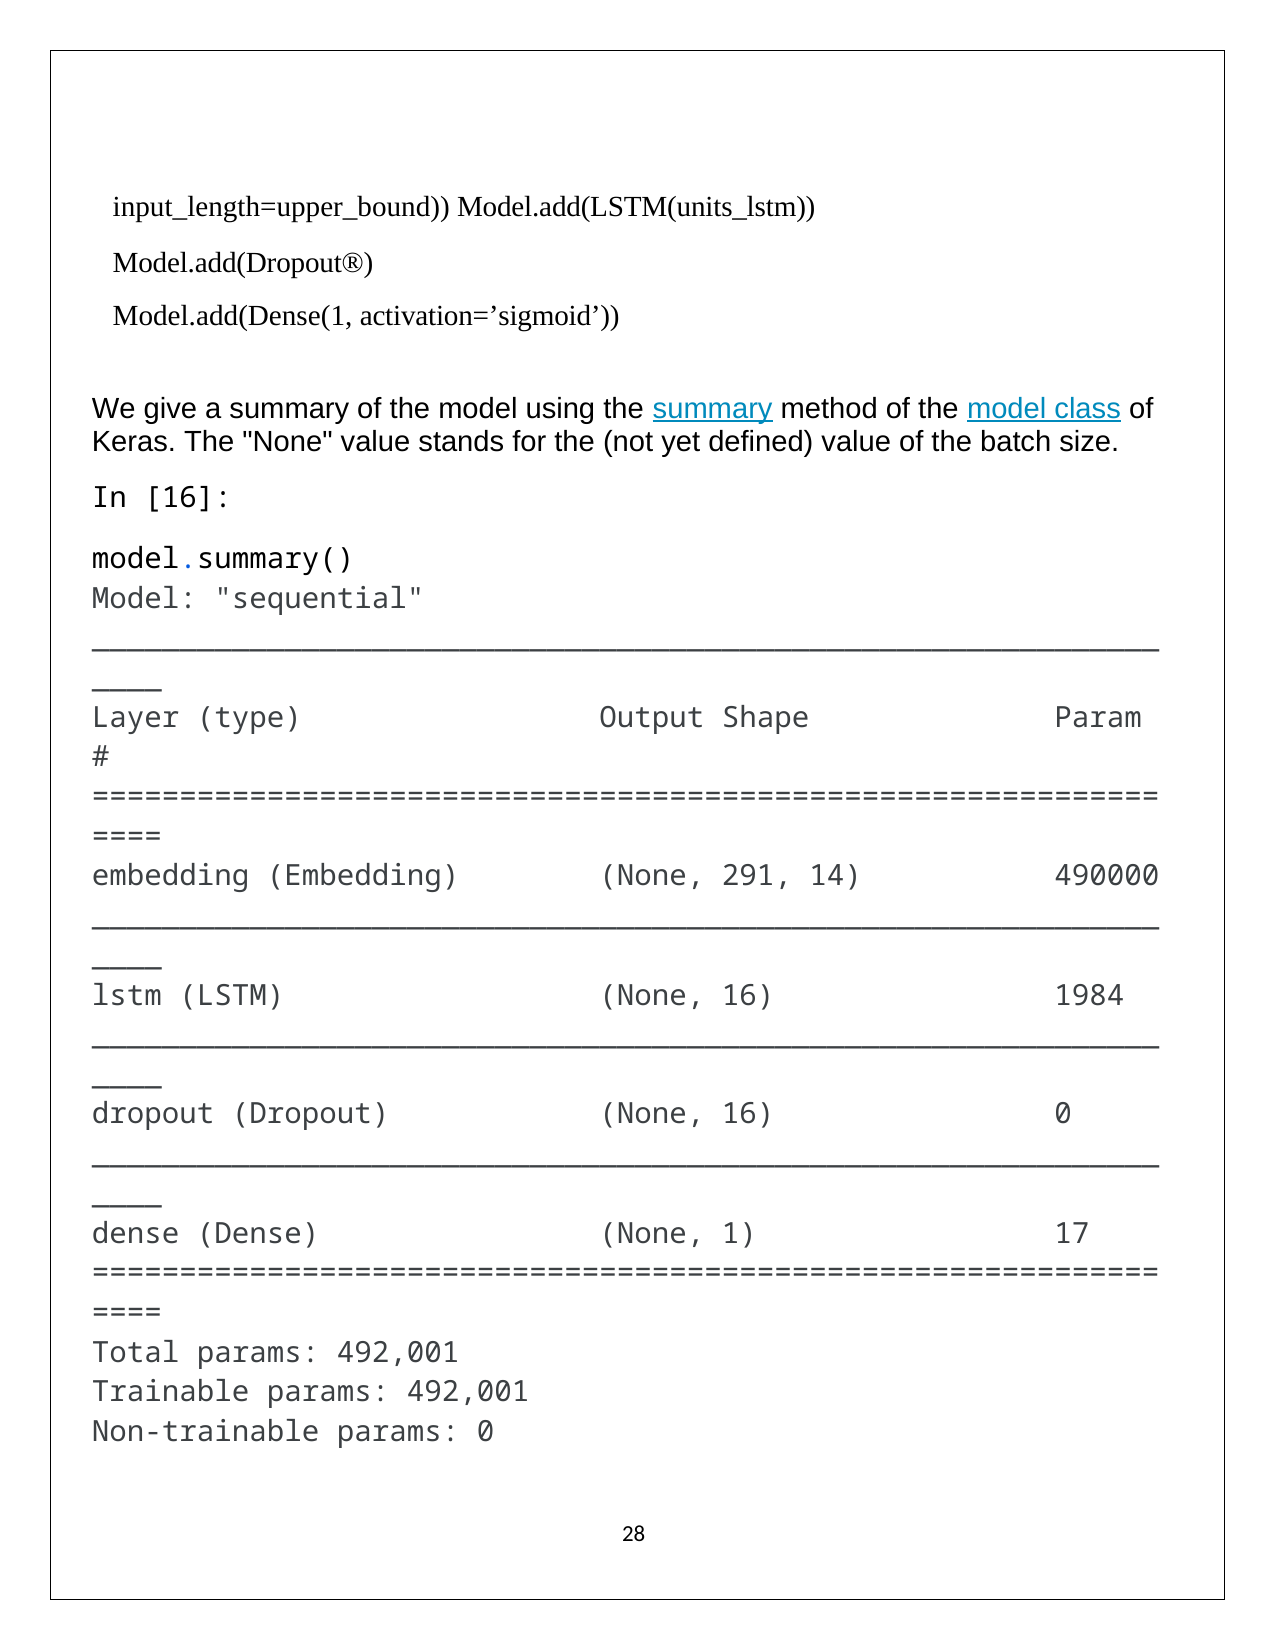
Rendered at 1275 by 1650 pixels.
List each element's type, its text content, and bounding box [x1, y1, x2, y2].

text _________________________________________________________________ [92, 1132, 1175, 1212]
text ================================================================= [92, 775, 1175, 855]
text Trainable params: 492,001 [92, 1371, 1175, 1410]
text dropout (Dropout) (None, 16) 0 [92, 1093, 1175, 1132]
text Model: "sequential" [92, 577, 1175, 617]
text Layer (type) Output Shape Param # [92, 696, 1175, 775]
text model.summary() [92, 537, 1175, 577]
text _________________________________________________________________ [92, 617, 1175, 696]
text ================================================================= [92, 1252, 1175, 1331]
text We give a summary of the model using the summary method of the model class of Keras. The "None" value stands for the (not yet defined) value of the batch size. [92, 391, 1175, 458]
text Model.add(Dropout®) [112, 245, 1175, 279]
text lstm (LSTM) (None, 16) 1984 [92, 974, 1175, 1013]
text _________________________________________________________________ [92, 894, 1175, 974]
text In [16]: [92, 477, 1175, 516]
text embedding (Embedding) (None, 291, 14) 490000 [92, 855, 1175, 894]
text Non-trainable params: 0 [92, 1410, 1175, 1450]
text _________________________________________________________________ [92, 1013, 1175, 1093]
text Model.add(Dense(1, activation=’sigmoid’)) [112, 298, 1175, 331]
text dense (Dense) (None, 1) 17 [92, 1212, 1175, 1252]
text Total params: 492,001 [92, 1331, 1175, 1371]
text input_length=upper_bound)) Model.add(LSTM(units_lstm)) [112, 189, 1175, 223]
